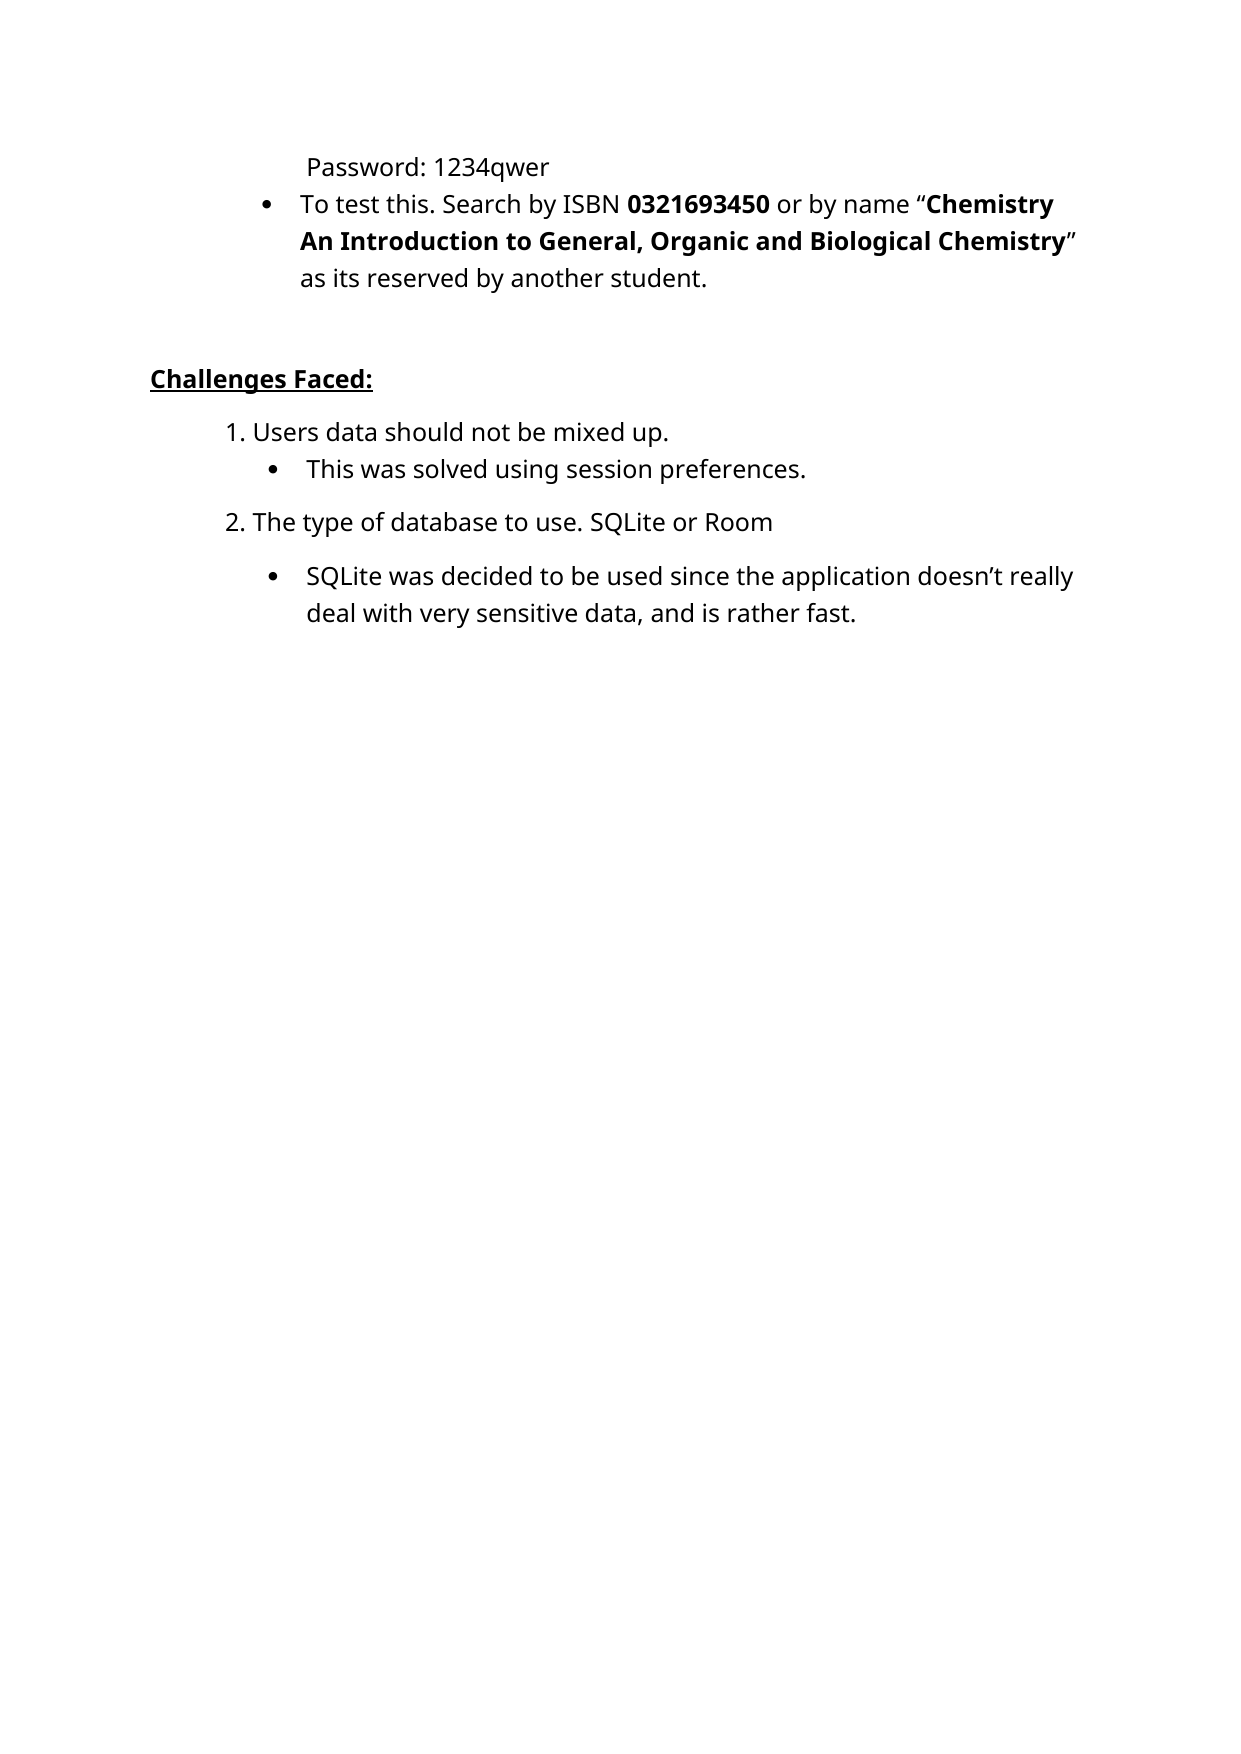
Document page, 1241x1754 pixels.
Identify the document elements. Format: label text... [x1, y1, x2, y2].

list This was solved using session preferences. [269, 452, 1090, 486]
text Challenges Faced: [150, 361, 1090, 396]
list To test this. Search by ISBN 0321693450 or by name “Chemistry An Introduction to General, Organic and Biological Chemistry” as its reserved by another student. [262, 187, 1090, 294]
list Password: 1234qwer [306, 150, 1090, 184]
list SQLite was decided to be used since the application doesn’t really deal with very sensitive data, and is rather fast. [269, 558, 1090, 629]
list 1. Users data should not be mixed up. [225, 415, 1090, 449]
text 2. The type of database to use. SQLite or Room [225, 505, 1090, 539]
